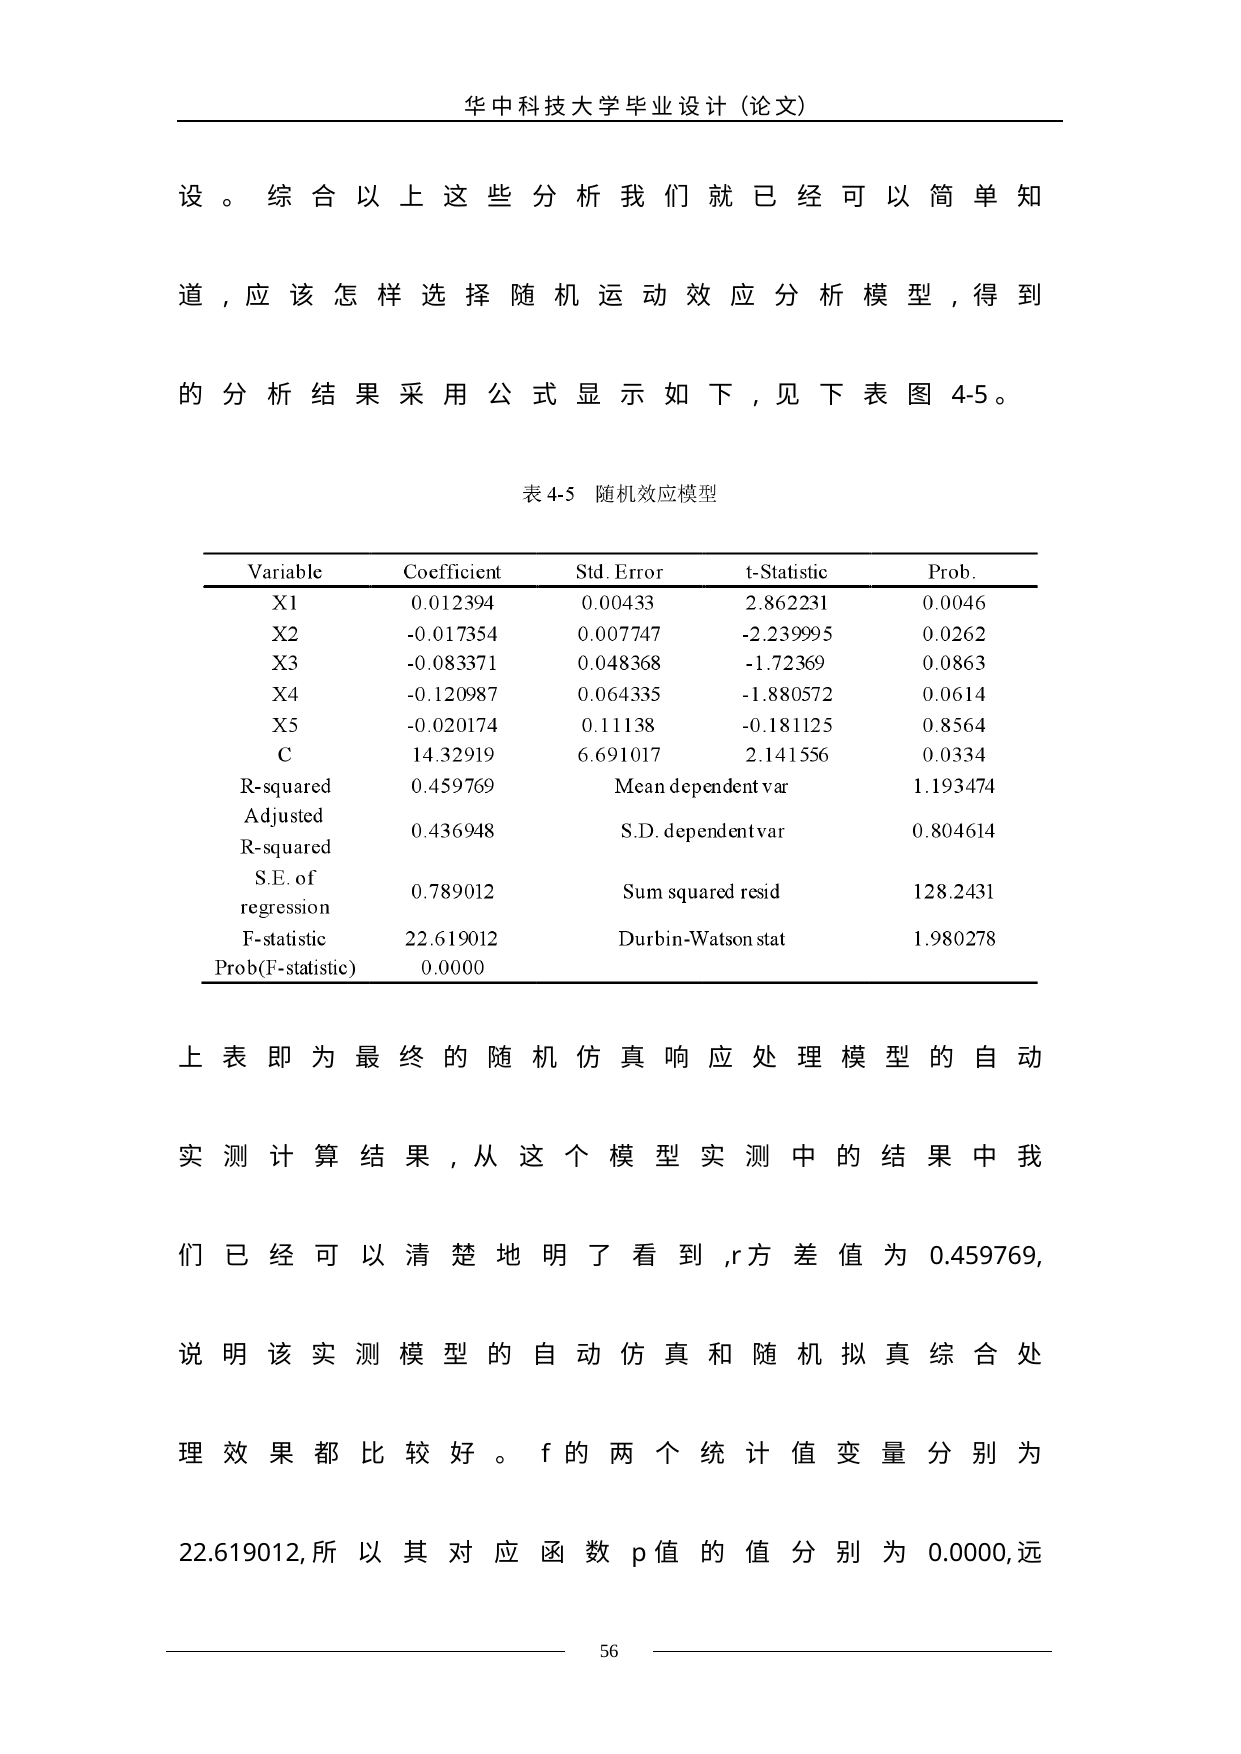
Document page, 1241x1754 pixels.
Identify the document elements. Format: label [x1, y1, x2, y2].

picture [178, 472, 1064, 995]
text [178, 162, 1062, 426]
text [178, 1022, 1062, 1584]
